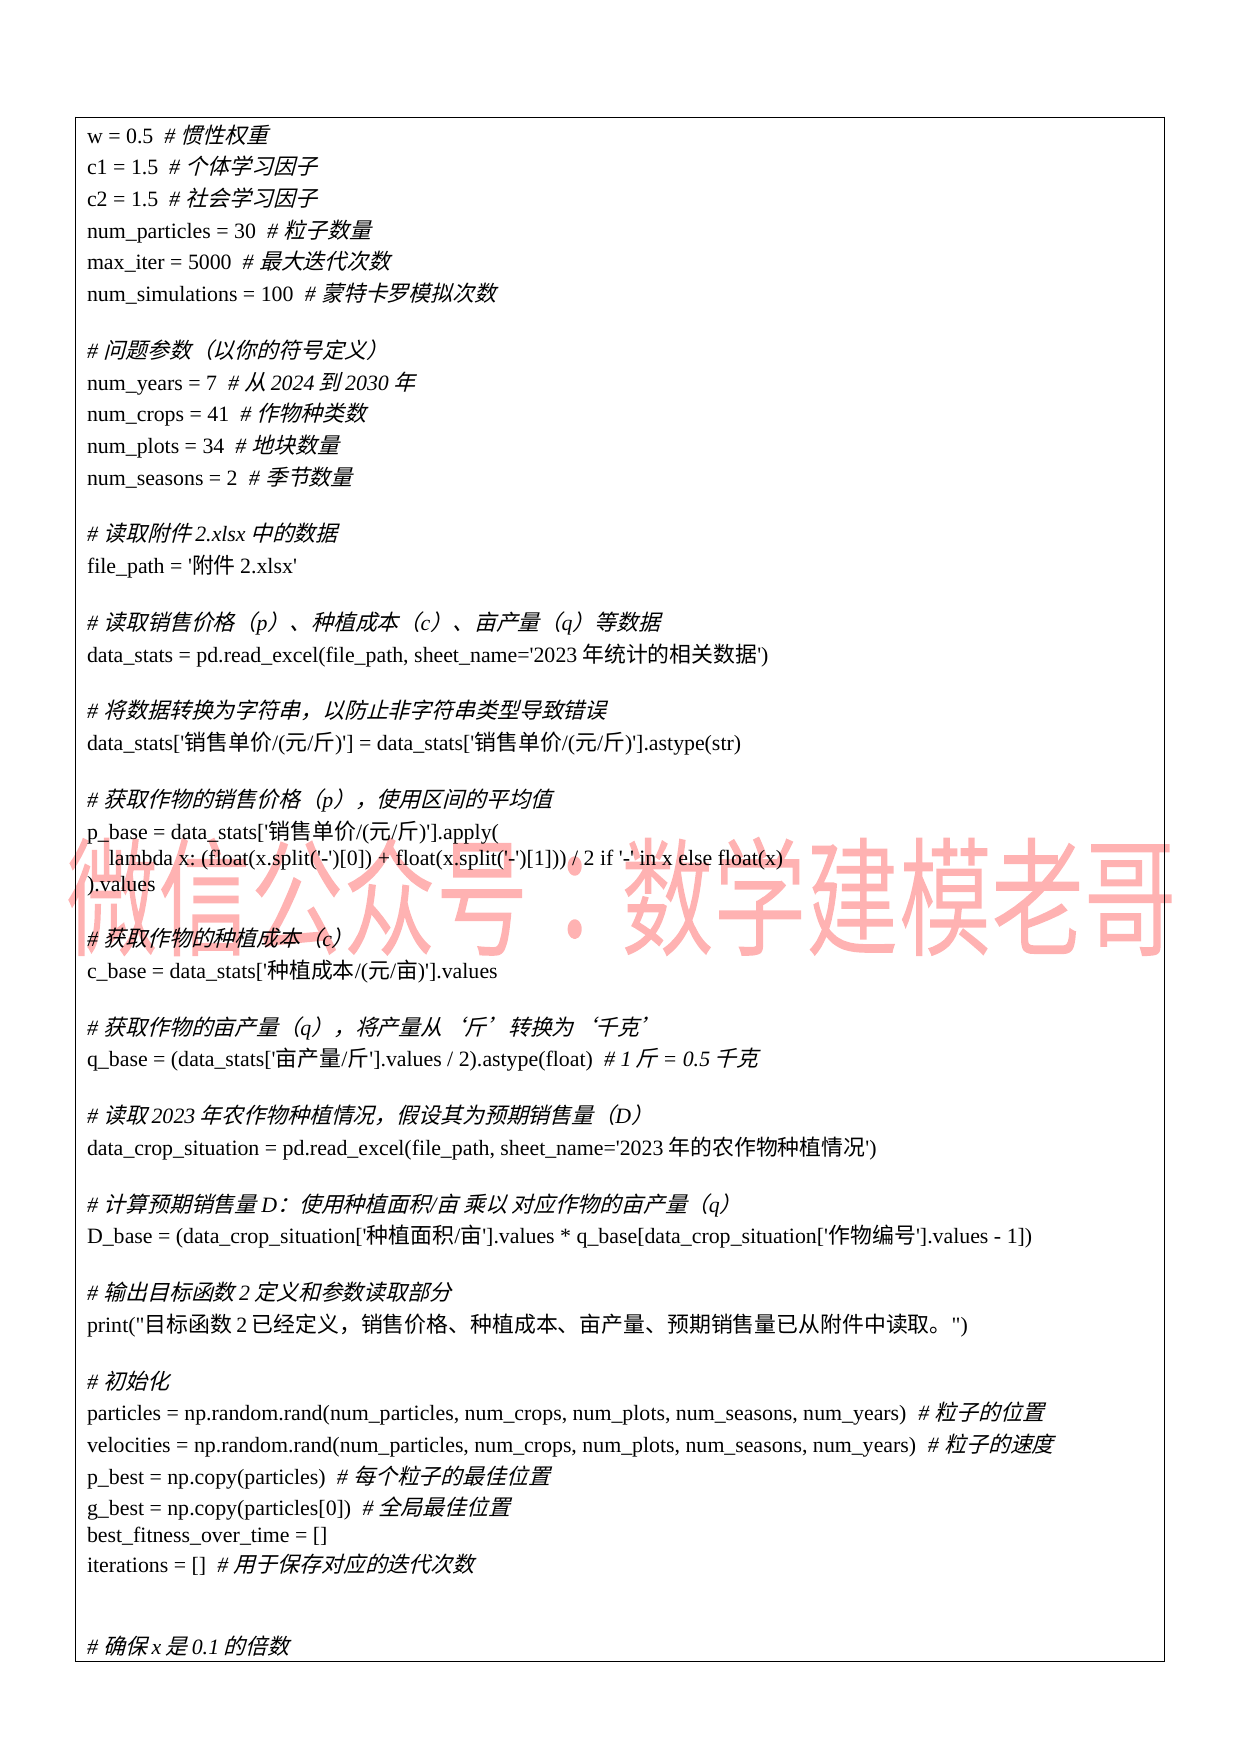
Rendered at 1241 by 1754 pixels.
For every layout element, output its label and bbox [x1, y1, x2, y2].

table_header [76, 118, 1164, 1661]
